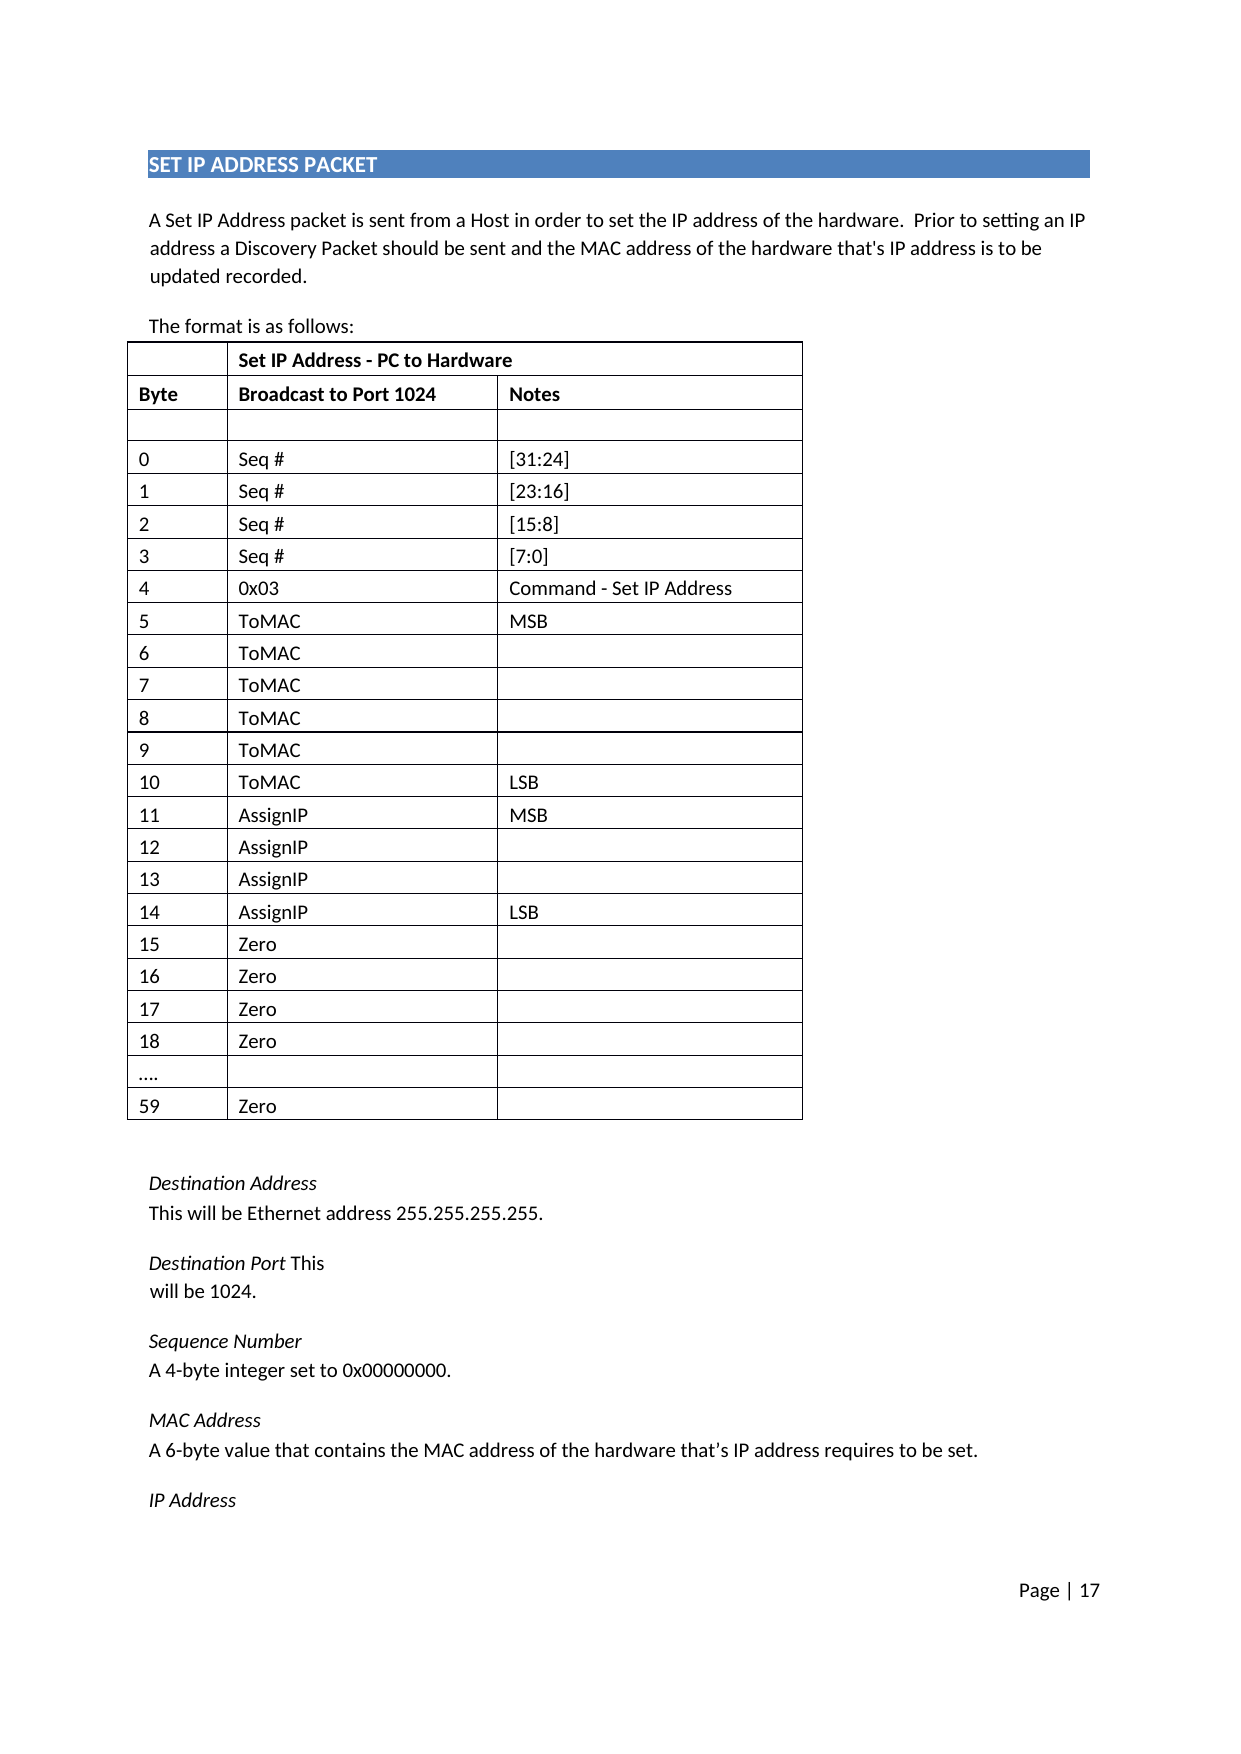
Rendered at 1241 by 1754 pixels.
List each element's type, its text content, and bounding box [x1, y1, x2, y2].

table_cell 3 [128, 539, 227, 570]
table_cell Broadcast to Port 1024 [228, 376, 497, 409]
table_cell [498, 862, 802, 893]
table_cell Zero [228, 991, 497, 1022]
table_cell Notes [498, 376, 802, 409]
table_cell ToMAC [228, 733, 497, 764]
table_cell MSB [498, 603, 802, 634]
table_cell 5 [128, 603, 227, 634]
table_cell [498, 410, 802, 440]
text Destination Port This will be 1024. [148, 1250, 331, 1303]
table_cell [498, 829, 802, 861]
table_header Set IP Address - PC to Hardware [228, 343, 802, 375]
table_cell 8 [128, 700, 227, 731]
table_cell [498, 635, 802, 667]
table_cell [228, 1056, 497, 1087]
table_cell [498, 1056, 802, 1087]
table_cell AssignIP [228, 862, 497, 893]
table_cell 59 [128, 1088, 227, 1119]
table_cell [15:8] [498, 506, 802, 537]
text MAC Address [148, 1408, 1090, 1433]
table_cell 17 [128, 991, 227, 1022]
table_cell ToMAC [228, 635, 497, 667]
table_cell [498, 1088, 802, 1119]
table_header [128, 343, 227, 375]
table_cell Zero [228, 959, 497, 990]
table_cell AssignIP [228, 894, 497, 925]
table_cell 0x03 [228, 571, 497, 602]
table_cell 1 [128, 474, 227, 505]
table_cell [498, 991, 802, 1022]
table_cell Zero [228, 926, 497, 958]
text Destination Address [148, 1171, 1090, 1196]
table_cell …. [128, 1056, 227, 1087]
table_cell Byte [128, 376, 227, 409]
table_cell 14 [128, 894, 227, 925]
table_cell 15 [128, 926, 227, 958]
table_cell 9 [128, 733, 227, 764]
table_cell 13 [128, 862, 227, 893]
table_cell 6 [128, 635, 227, 667]
table_cell 2 [128, 506, 227, 537]
table_cell [498, 926, 802, 958]
table_cell Seq # [228, 506, 497, 537]
table_cell [498, 668, 802, 699]
table_cell [498, 700, 802, 731]
table_cell Seq # [228, 474, 497, 505]
table_cell MSB [498, 797, 802, 828]
table_cell [228, 410, 497, 440]
table_cell ToMAC [228, 668, 497, 699]
text The format is as follows: [148, 313, 1090, 339]
table_cell ToMAC [228, 700, 497, 731]
table_cell [498, 959, 802, 990]
table_cell [31:24] [498, 441, 802, 473]
table_cell 0 [128, 441, 227, 473]
table_cell LSB [498, 765, 802, 796]
table_cell Zero [228, 1088, 497, 1119]
table_cell Command - Set IP Address [498, 571, 802, 602]
subtitle SET IP ADDRESS PACKET [148, 150, 1090, 178]
table_cell 16 [128, 959, 227, 990]
table_cell [23:16] [498, 474, 802, 505]
table_cell LSB [498, 894, 802, 925]
table_cell [128, 410, 227, 440]
text A Set IP Address packet is sent from a Host in order to set the IP address of the hardware. Prior to setting an IP address a Discovery Packet should be sent and the MAC address of the hardware that's IP address is to be updated recorded. [148, 207, 1090, 289]
text IP Address [148, 1487, 1090, 1512]
table_cell AssignIP [228, 829, 497, 861]
table_cell 11 [128, 797, 227, 828]
table_cell 10 [128, 765, 227, 796]
text A 4-byte integer set to 0x00000000. [148, 1357, 1090, 1383]
table_cell ToMAC [228, 603, 497, 634]
text This will be Ethernet address 255.255.255.255. [148, 1200, 1090, 1225]
table_cell Seq # [228, 539, 497, 570]
table_cell [498, 1023, 802, 1054]
table_cell [498, 733, 802, 764]
table_cell Seq # [228, 441, 497, 473]
table_cell AssignIP [228, 797, 497, 828]
table_cell ToMAC [228, 765, 497, 796]
table_cell 7 [128, 668, 227, 699]
table_cell Zero [228, 1023, 497, 1054]
table_cell [7:0] [498, 539, 802, 570]
table_cell 12 [128, 829, 227, 861]
table_cell 18 [128, 1023, 227, 1054]
text A 6-byte value that contains the MAC address of the hardware that’s IP address requires to be set. [148, 1437, 1090, 1462]
table_cell 4 [128, 571, 227, 602]
text Sequence Number [148, 1328, 1090, 1354]
